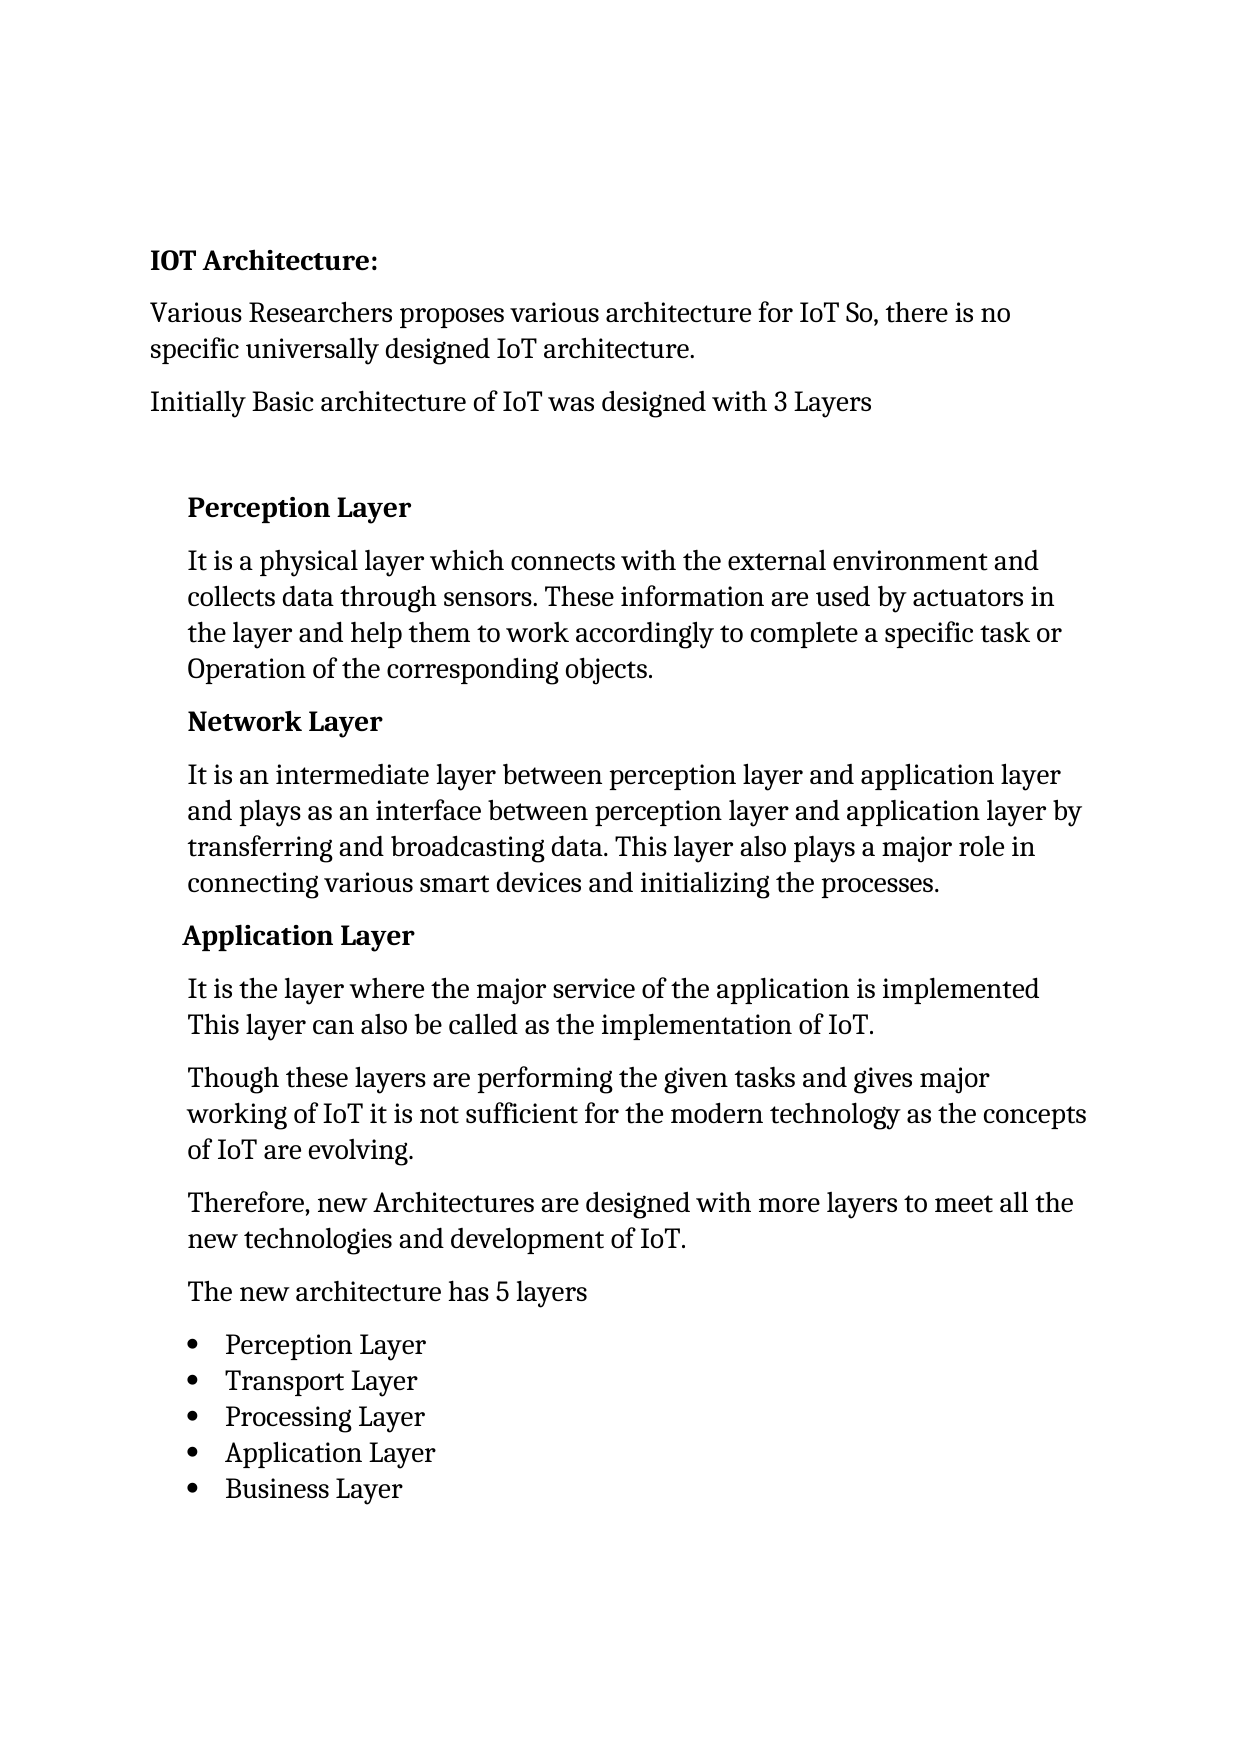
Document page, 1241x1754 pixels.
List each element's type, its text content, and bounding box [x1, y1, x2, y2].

text It is a physical layer which connects with the external environment and collects data through sensors. These information are used by actuators in the layer and help them to work accordingly to complete a specific task or Operation of the corresponding objects. [187, 544, 1090, 686]
list Business Layer [187, 1472, 1090, 1506]
text It is an intermediate layer between perception layer and application layer and plays as an interface between perception layer and application layer by transferring and broadcasting data. This layer also plays a major role in connecting various smart devices and initializing the processes. [187, 758, 1090, 900]
list Processing Layer [187, 1400, 1090, 1434]
text Though these layers are performing the given tasks and gives major working of IoT it is not sufficient for the modern technology as the concepts of IoT are evolving. [187, 1061, 1090, 1167]
text Therefore, new Architectures are designed with more layers to meet all the new technologies and development of IoT. [187, 1186, 1090, 1256]
text Network Layer [187, 705, 1090, 739]
list Perception Layer [187, 1328, 1090, 1361]
text Initially Basic architecture of IoT was designed with 3 Layers [150, 386, 1090, 419]
list Transport Layer [187, 1364, 1090, 1398]
text It is the layer where the major service of the application is implemented This layer can also be called as the implementation of IoT. [187, 972, 1090, 1042]
list Application Layer [187, 1436, 1090, 1470]
text The new architecture has 5 layers [187, 1275, 1090, 1309]
text Application Layer [150, 919, 1090, 953]
text Perception Layer [187, 491, 1090, 525]
text Various Researchers proposes various architecture for IoT So, there is no specific universally designed IoT architecture. [150, 297, 1090, 366]
text IOT Architecture: [150, 244, 1090, 277]
